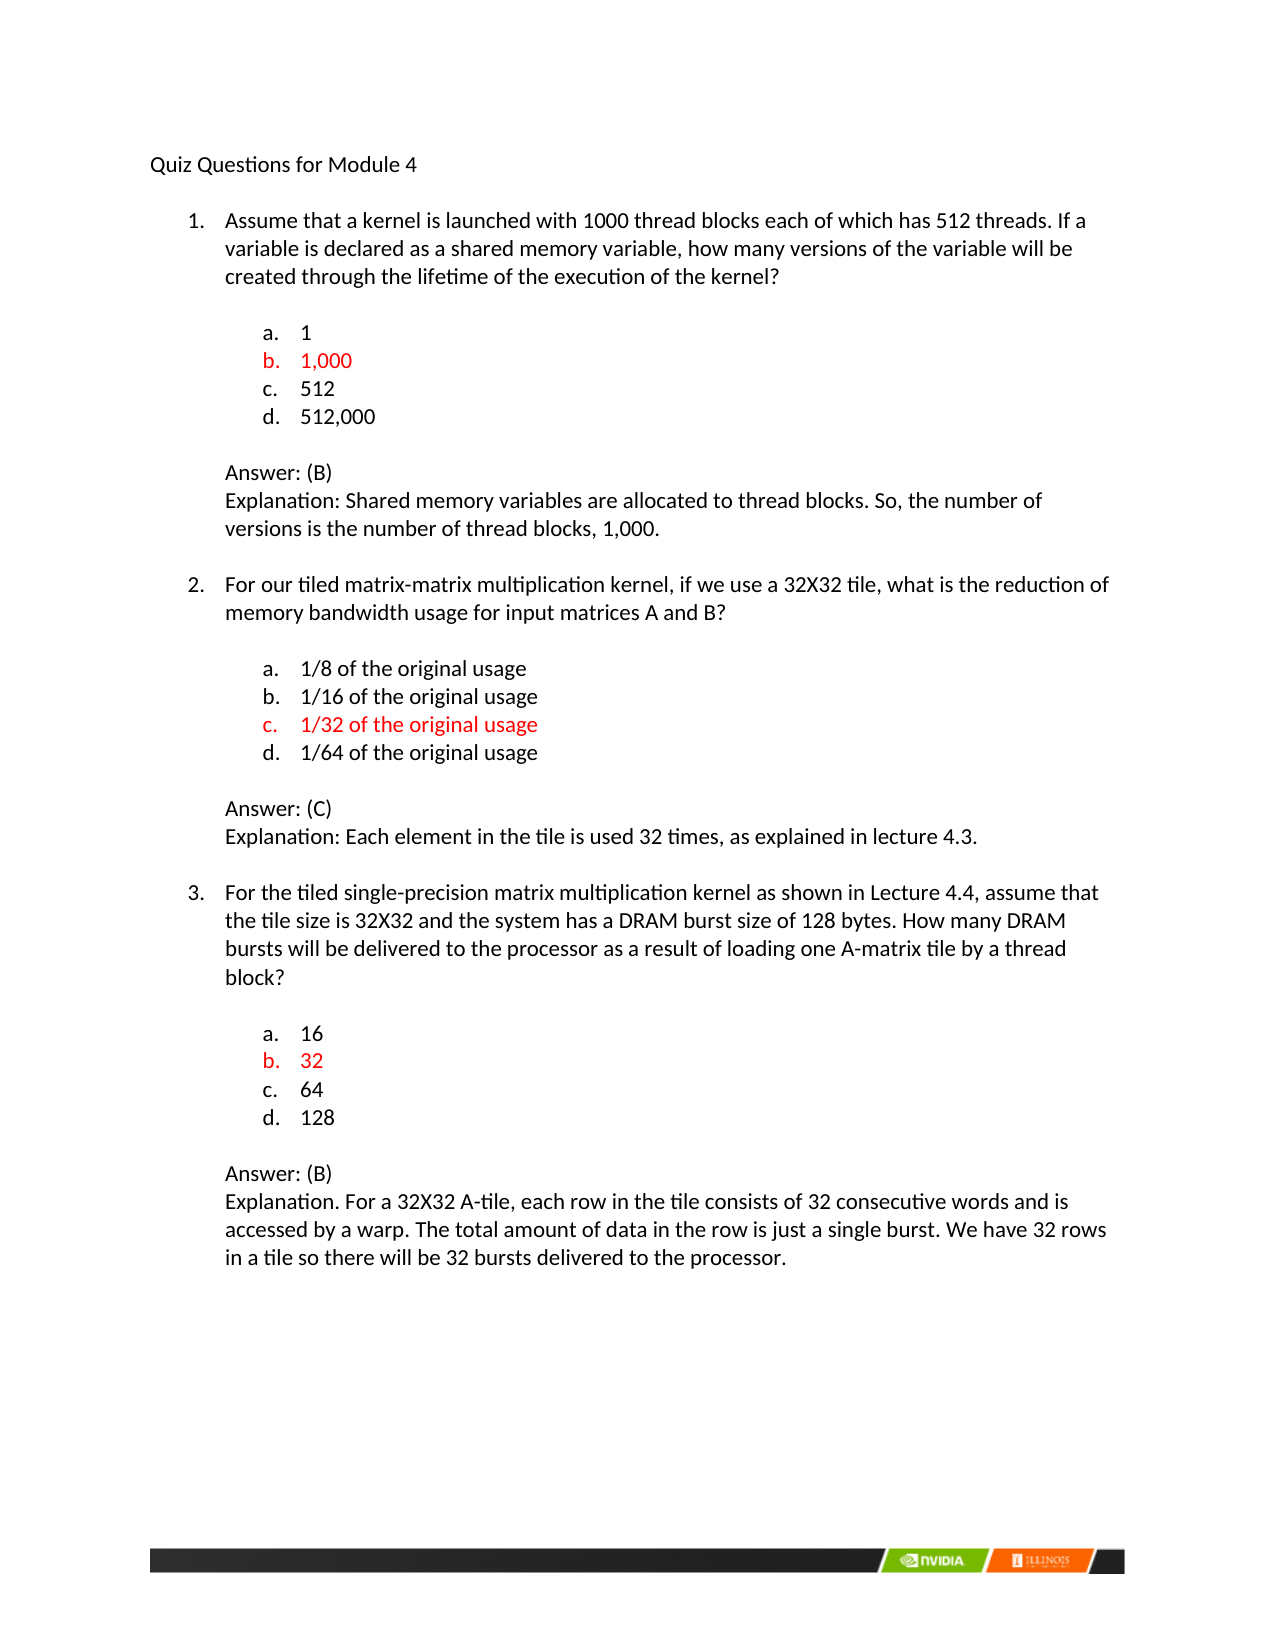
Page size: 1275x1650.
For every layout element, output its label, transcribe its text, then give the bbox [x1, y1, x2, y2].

list 1/16 of the original usage [262, 682, 1125, 710]
list Assume that a kernel is launched with 1000 thread blocks each of which has 512 threads. If a variable is declared as a shared memory variable, how many versions of the variable will be created through the lifetime of the execution of the kernel? [187, 206, 1125, 290]
list 64 [262, 1075, 1125, 1103]
list 128 [262, 1103, 1125, 1131]
list 1/64 of the original usage [262, 738, 1125, 766]
text Answer: (C) [225, 794, 1125, 822]
list For the tiled single-precision matrix multiplication kernel as shown in Lecture 4.4, assume that the tile size is 32X32 and the system has a DRAM burst size of 128 bytes. How many DRAM bursts will be delivered to the processor as a result of loading one A-matrix tile by a thread block? [187, 878, 1125, 991]
list 512,000 [262, 402, 1125, 430]
list 16 [262, 1019, 1125, 1047]
list 1,000 [262, 346, 1125, 374]
text Explanation. For a 32X32 A-tile, each row in the tile consists of 32 consecutive words and is accessed by a warp. The total amount of data in the row is just a single burst. We have 32 rows in a tile so there will be 32 bursts delivered to the processor. [225, 1187, 1125, 1271]
text Explanation: Each element in the tile is used 32 times, as explained in lecture 4.3. [225, 822, 1125, 851]
list For our tiled matrix-matrix multiplication kernel, if we use a 32X32 tile, what is the reduction of memory bandwidth usage for input matrices A and B? [187, 570, 1125, 626]
list 512 [262, 374, 1125, 402]
text Explanation: Shared memory variables are allocated to thread blocks. So, the number of versions is the number of thread blocks, 1,000. [225, 486, 1125, 542]
picture [150, 1547, 1125, 1574]
list 1 [262, 318, 1125, 346]
text Answer: (B) [225, 458, 1125, 486]
list 1/32 of the original usage [262, 710, 1125, 738]
text Answer: (B) [225, 1159, 1125, 1187]
list 32 [262, 1047, 1125, 1075]
list 1/8 of the original usage [262, 654, 1125, 682]
text Quiz Questions for Module 4 [150, 150, 1125, 178]
